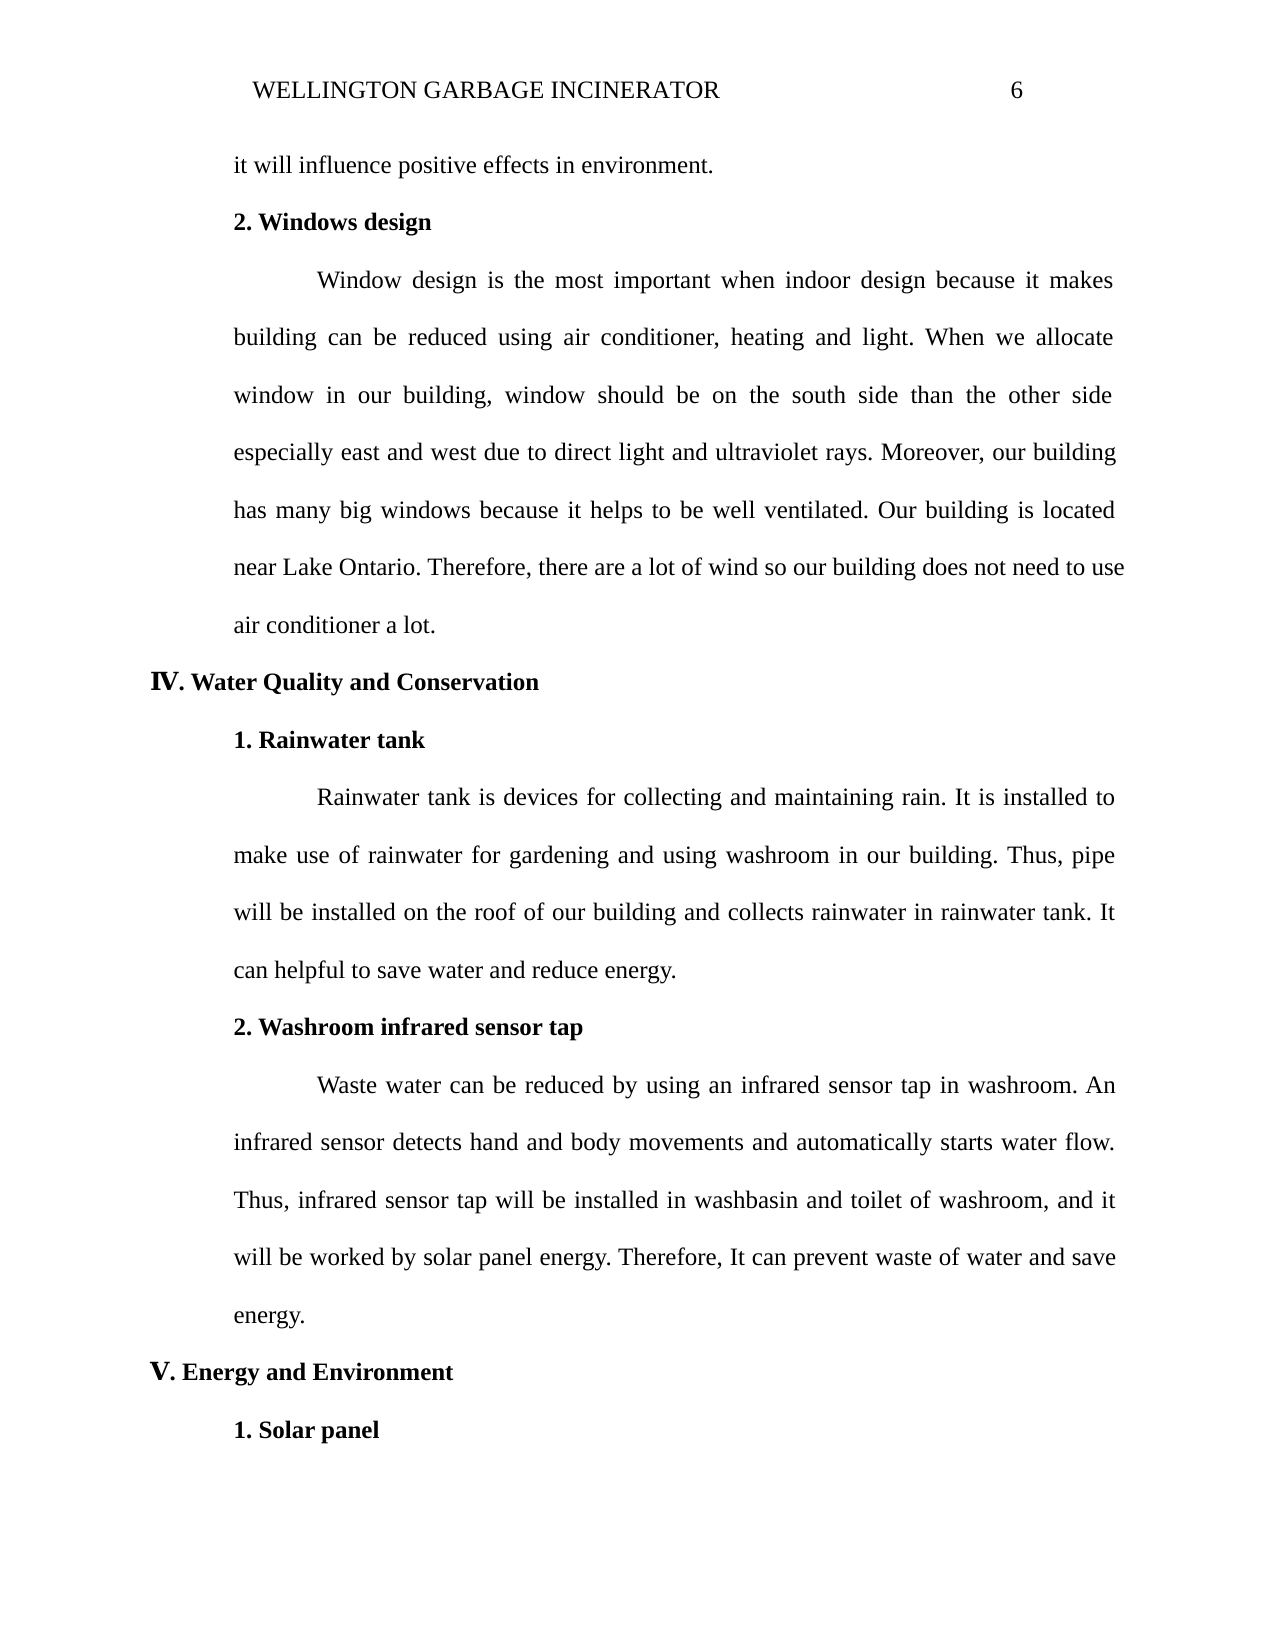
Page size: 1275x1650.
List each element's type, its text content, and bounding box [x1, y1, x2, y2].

text Waste water can be reduced by using an infrared sensor tap in washroom. An infrared sensor detects hand and body movements and automatically starts water flow. Thus, infrared sensor tap will be installed in washbasin and toilet of washroom, and it will be worked by solar panel energy. Therefore, It can prevent waste of water and save energy. [150, 1070, 1125, 1329]
text 2. Windows design [150, 207, 1125, 236]
text 1. Rainwater tank [150, 725, 1125, 754]
text Rainwater tank is devices for collecting and maintaining rain. It is installed to make use of rainwater for gardening and using washroom in our building. Thus, pipe will be installed on the roof of our building and collects rainwater in rainwater tank. It can helpful to save water and reduce energy. [150, 782, 1125, 984]
text Window design is the most important when indoor design because it makes building can be reduced using air conditioner, heating and light. When we allocate window in our building, window should be on the south side than the other side especially east and west due to direct light and ultraviolet rays. Moreover, our building has many big windows because it helps to be well ventilated. Our building is located near Lake Ontario. Therefore, there are a lot of wind so our building does not need to use air conditioner a lot. [150, 265, 1125, 639]
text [150, 150, 1125, 179]
text 2. Washroom infrared sensor tap [150, 1012, 1125, 1041]
text 1. Solar panel [150, 1415, 1125, 1444]
text Ⅴ. Energy and Environment [150, 1357, 1125, 1386]
text Ⅳ. Water Quality and Conservation [150, 667, 1125, 696]
